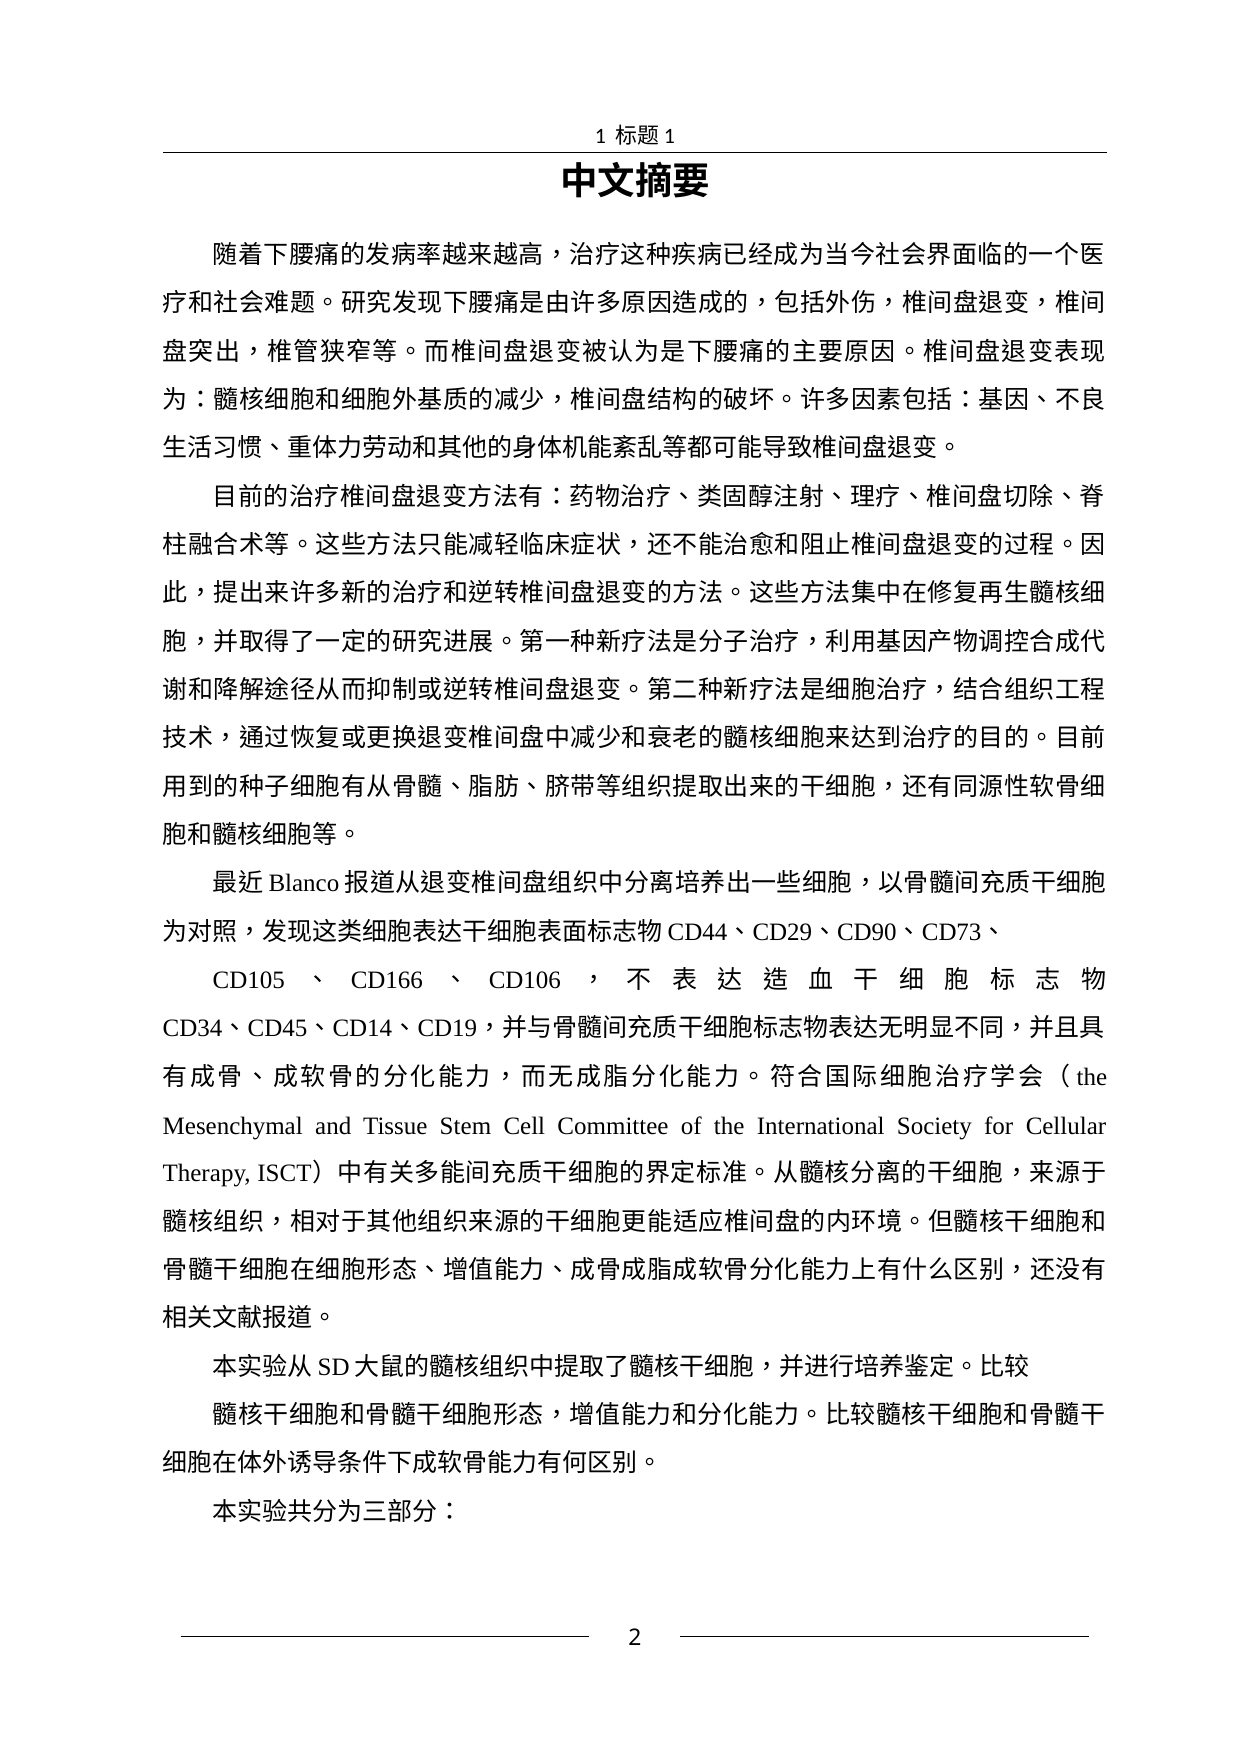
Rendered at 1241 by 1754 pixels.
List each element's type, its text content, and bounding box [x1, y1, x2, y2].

text 随着下腰痛的发病率越来越高，治疗这种疾病已经成为当今社会界面临的一个医疗和社会难题。研究发现下腰痛是由许多原因造成的，包括外伤，椎间盘退变，椎间盘突出，椎管狭窄等。而椎间盘退变被认为是下腰痛的主要原因。椎间盘退变表现为：髓核细胞和细胞外基质的减少，椎间盘结构的破坏。许多因素包括：基因、不良生活习惯、重体力劳动和其他的身体机能紊乱等都可能导致椎间盘退变。 [162, 221, 1107, 463]
text 目前的治疗椎间盘退变方法有：药物治疗、类固醇注射、理疗、椎间盘切除、脊柱融合术等。这些方法只能减轻临床症状，还不能治愈和阻止椎间盘退变的过程。因此，提出来许多新的治疗和逆转椎间盘退变的方法。这些方法集中在修复再生髓核细胞，并取得了一定的研究进展。第一种新疗法是分子治疗，利用基因产物调控合成代谢和降解途径从而抑制或逆转椎间盘退变。第二种新疗法是细胞治疗，结合组织工程技术，通过恢复或更换退变椎间盘中减少和衰老的髓核细胞来达到治疗的目的。目前用到的种子细胞有从骨髓、脂肪、脐带等组织提取出来的干细胞，还有同源性软骨细胞和髓核细胞等。 [162, 463, 1107, 850]
subtitle 中文摘要 [162, 153, 1107, 205]
text 髓核干细胞和骨髓干细胞形态，增值能力和分化能力。比较髓核干细胞和骨髓干细胞在体外诱导条件下成软骨能力有何区别。 [162, 1381, 1107, 1478]
text CD105、CD166、CD106，不表达造血干细胞标志物CD34、CD45、CD14、CD19，并与骨髓间充质干细胞标志物表达无明显不同，并且具有成骨、成软骨的分化能力，而无成脂分化能力。符合国际细胞治疗学会（the Mesenchymal and Tissue Stem Cell Committee of the International Society for Cellular Therapy, ISCT）中有关多能间充质干细胞的界定标准。从髓核分离的干细胞，来源于髓核组织，相对于其他组织来源的干细胞更能适应椎间盘的内环境。但髓核干细胞和骨髓干细胞在细胞形态、增值能力、成骨成脂成软骨分化能力上有什么区别，还没有相关文献报道。 [162, 946, 1107, 1333]
text 本实验从SD大鼠的髓核组织中提取了髓核干细胞，并进行培养鉴定。比较 [162, 1333, 1107, 1381]
text 本实验共分为三部分： [162, 1478, 1107, 1526]
text 最近Blanco报道从退变椎间盘组织中分离培养出一些细胞，以骨髓间充质干细胞为对照，发现这类细胞表达干细胞表面标志物CD44、CD29、CD90、CD73、 [162, 850, 1107, 946]
